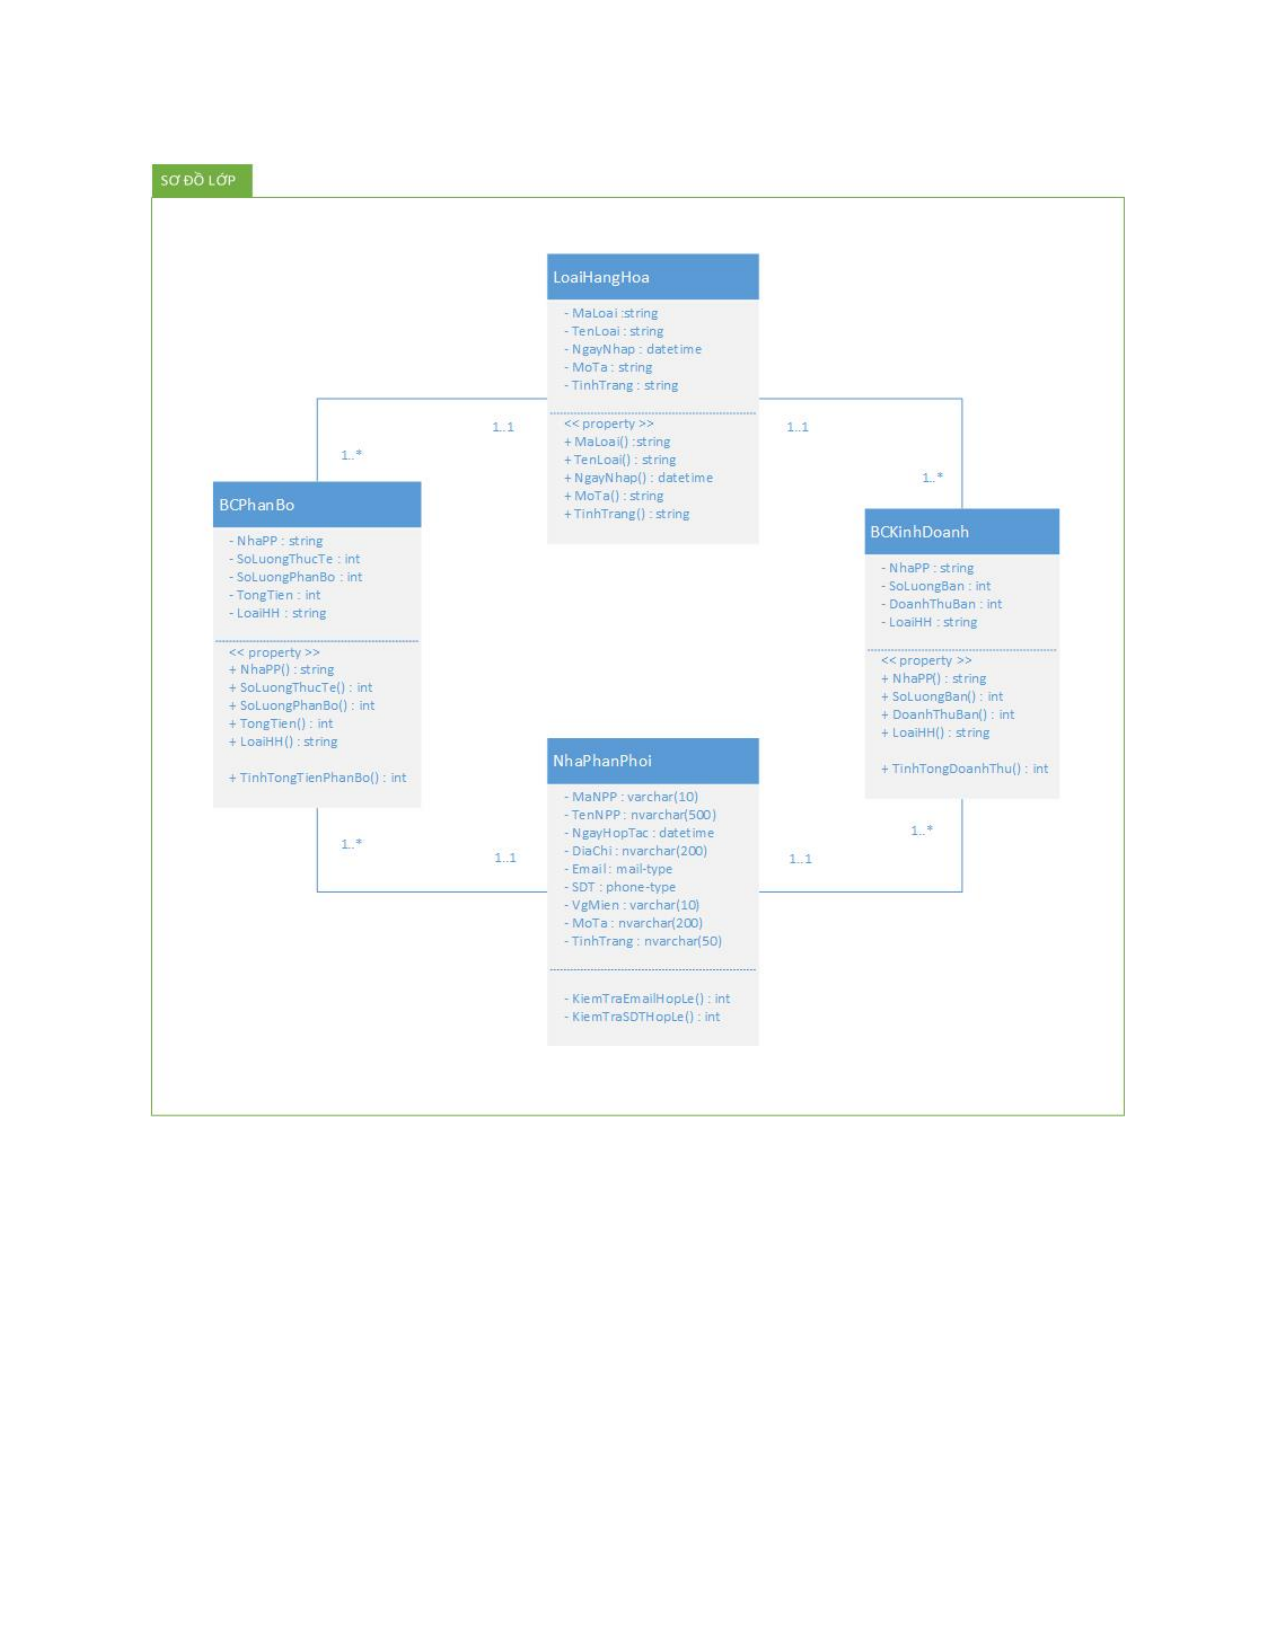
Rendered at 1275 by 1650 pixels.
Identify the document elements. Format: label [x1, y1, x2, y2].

picture [150, 162, 1125, 1117]
